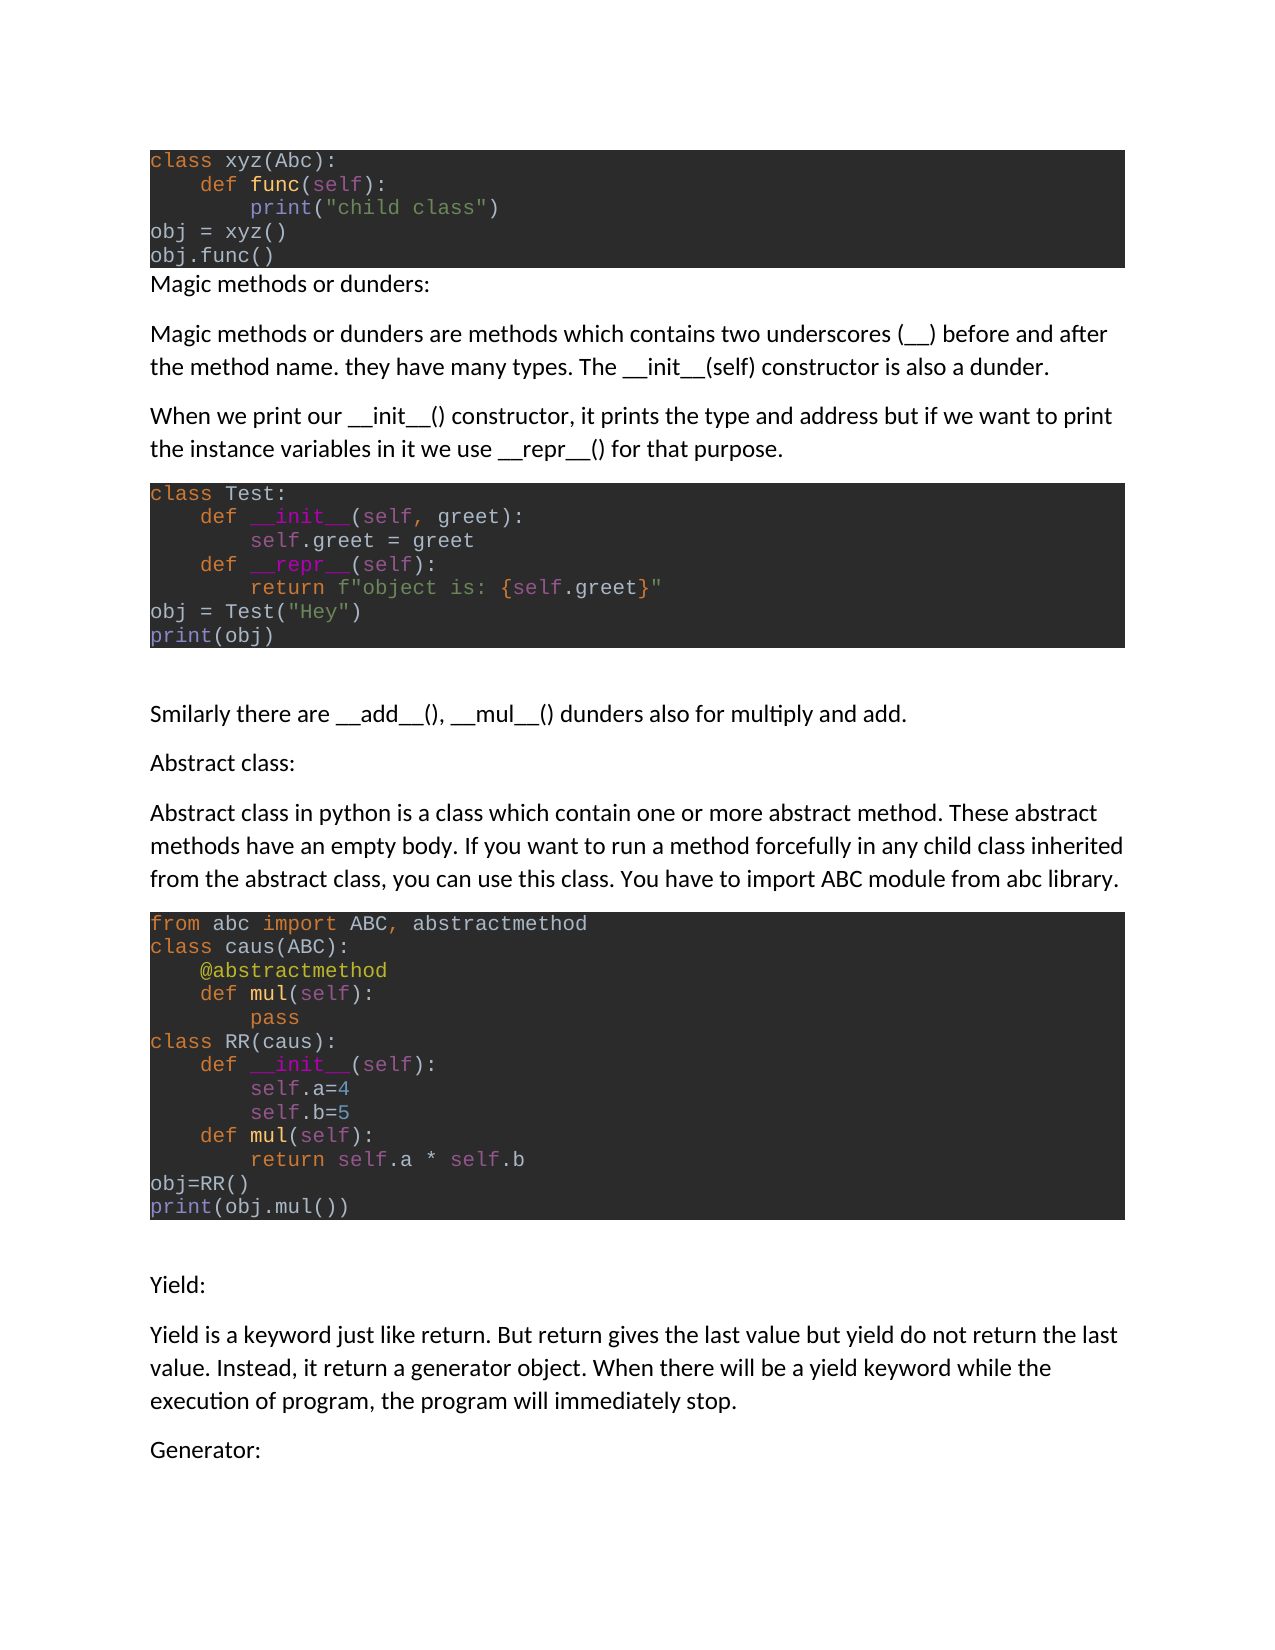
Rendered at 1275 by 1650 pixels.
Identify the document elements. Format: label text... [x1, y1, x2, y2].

text Yield: [150, 1269, 1125, 1300]
text from abc import ABC, abstractmethod class caus(ABC): @abstractmethod def mul(self): pass class RR(caus): def __init__(self): self.a=4 self.b=5 def mul(self): return self.a * self.b obj=RR() print(obj.mul()) [150, 912, 1125, 1220]
text Smilarly there are __add__(), __mul__() dunders also for multiply and add. [150, 698, 1125, 728]
text Magic methods or dunders are methods which contains two underscores (__) before and after the method name. they have many types. The __init__(self) constructor is also a dunder. [150, 318, 1125, 381]
text Abstract class in python is a class which contain one or more abstract method. These abstract methods have an empty body. If you want to run a method forcefully in any child class inherited from the abstract class, you can use this class. You have to import ABC module from abc library. [150, 797, 1125, 893]
text When we print our __init__() constructor, it prints the type and address but if we want to print the instance variables in it we use __repr__() for that purpose. [150, 400, 1125, 464]
text Magic methods or dunders: [150, 268, 1125, 299]
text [150, 150, 1125, 268]
text Yield is a keyword just like return. But return gives the last value but yield do not return the last value. Instead, it return a generator object. When there will be a yield keyword while the execution of program, the program will immediately stop. [150, 1319, 1125, 1415]
text Abstract class: [150, 747, 1125, 778]
text Generator: [150, 1434, 1125, 1465]
text class Test: def __init__(self, greet): self.greet = greet def __repr__(self): return f"object is: {self.greet}" obj = Test("Hey") print(obj) [150, 483, 1125, 648]
